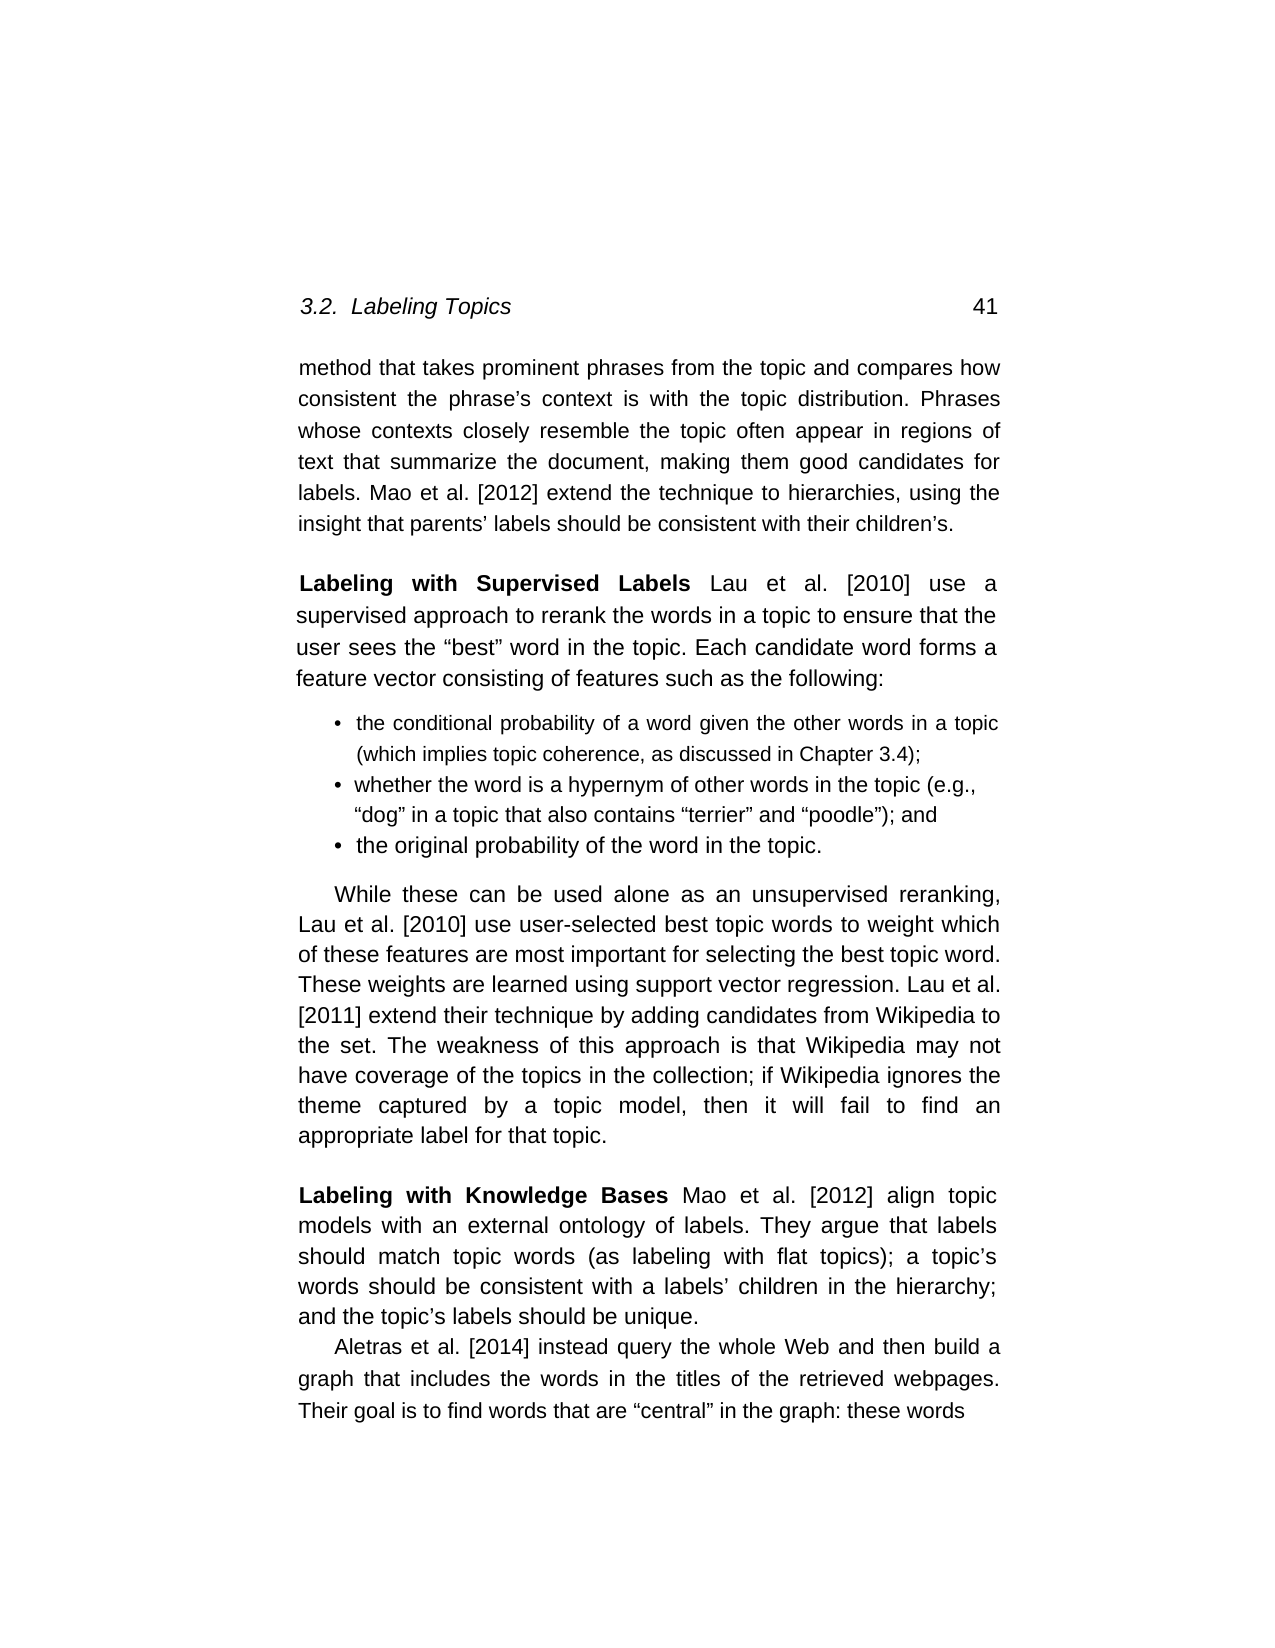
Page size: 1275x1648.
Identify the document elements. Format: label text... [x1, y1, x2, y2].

list the conditional probability of a word given the other words in a topic (which implies topic coherence, as discussed in Chapter 3.4); [334, 711, 999, 766]
list the original probability of the word in the topic. [334, 832, 1125, 858]
list whether the word is a hypernym of other words in the topic (e.g., “dog” in a topic that also contains “terrier” and “poodle”); and [334, 772, 999, 827]
text Labeling with Knowledge Bases Mao et al. [2012] align topic models with an external ontology of labels. They argue that labels should match topic words (as labeling with flat topics); a topic’s words should be consistent with a labels’ children in the hierarchy; and the topic’s labels should be unique. [298, 1182, 997, 1329]
text While these can be used alone as an unsupervised reranking, Lau et al. [2010] use user-selected best topic words to weight which of these features are most important for selecting the best topic word. These weights are learned using support vector regression. Lau et al. [2011] extend their technique by adding candidates from Wikipedia to the set. The weakness of this approach is that Wikipedia may not have coverage of the topics in the collection; if Wikipedia ignores the theme captured by a topic model, then it will fail to find an appropriate label for that topic. [298, 881, 1001, 1149]
text method that takes prominent phrases from the topic and compares how consistent the phrase’s context is with the topic distribution. Phrases whose contexts closely resemble the topic often appear in regions of text that summarize the document, making them good candidates for labels. Mao et al. [2012] extend the technique to hierarchies, using the insight that parents’ labels should be consistent with their children’s. [298, 355, 1001, 536]
text Labeling with Supervised Labels Lau et al. [2010] use a supervised approach to rerank the words in a topic to ensure that the user sees the “best” word in the topic. Each candidate word forms a feature vector consisting of features such as the following: [296, 570, 997, 692]
text Aletras et al. [2014] instead query the whole Web and then build a graph that includes the words in the titles of the retrieved webpages. Their goal is to find words that are “central” in the graph: these words [298, 1334, 1001, 1423]
table_header 3.2. Labeling Topics [300, 286, 737, 319]
table_header 41 [738, 286, 998, 319]
